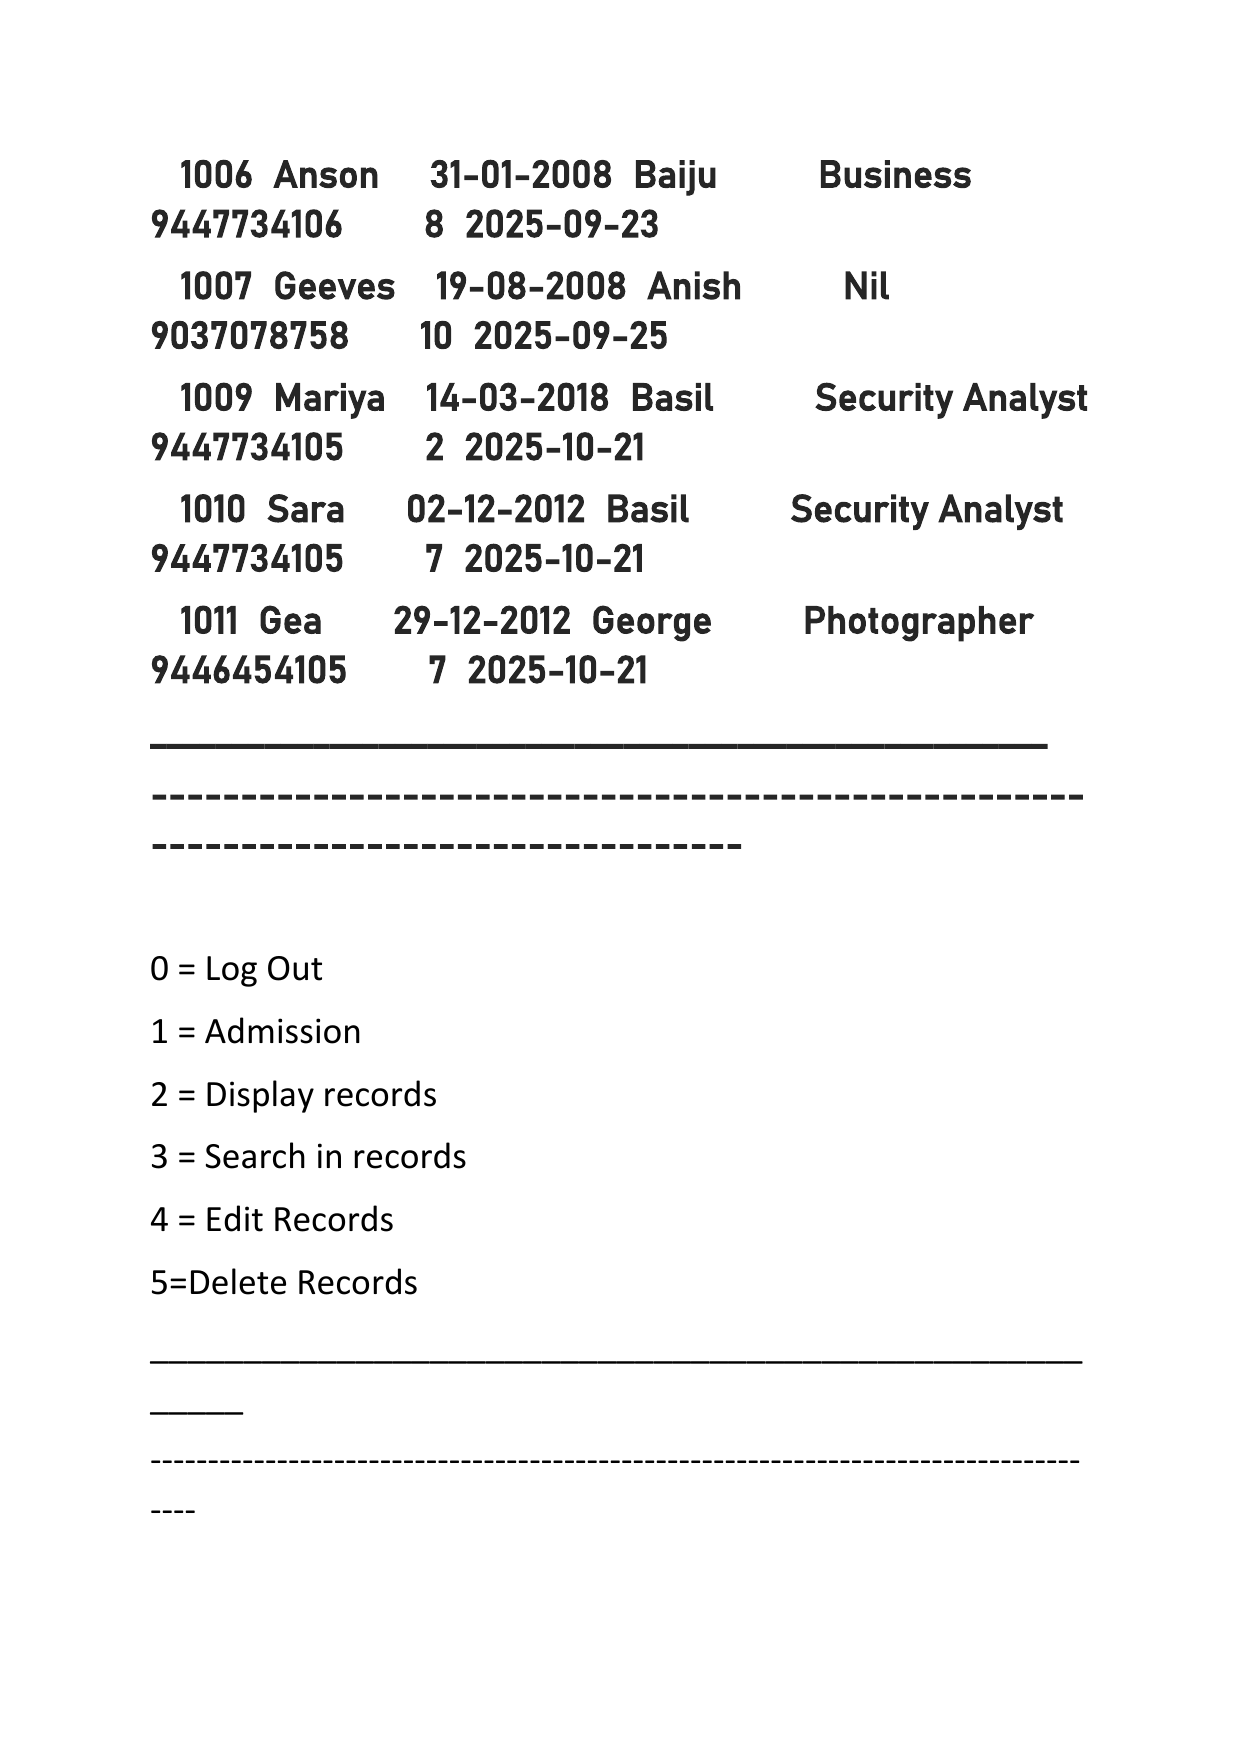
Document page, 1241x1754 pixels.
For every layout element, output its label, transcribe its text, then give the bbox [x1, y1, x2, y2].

text 1011 Gea 29-12-2012 George Photographer 9446454105 7 2025-10-21 [150, 596, 1090, 690]
text 1006 Anson 31-01-2008 Baiju Business 9447734106 8 2025-09-23 [150, 150, 1090, 244]
text 1010 Sara 02-12-2012 Basil Security Analyst 9447734105 7 2025-10-21 [150, 484, 1090, 579]
text 1 = Admission [150, 1007, 1090, 1052]
text ------------------------------------------------------------------------------------- [150, 1434, 1090, 1531]
text 0 = Log Out [150, 944, 1090, 989]
text _______________________________________________________ [150, 1321, 1090, 1417]
text _______________________________________________________ [150, 707, 1090, 752]
text 1009 Mariya 14-03-2018 Basil Security Analyst 9447734105 2 2025-10-21 [150, 373, 1090, 467]
text 1007 Geeves 19-08-2008 Anish Nil 9037078758 10 2025-09-25 [150, 261, 1090, 356]
text 5=Delete Records [150, 1258, 1090, 1304]
text 4 = Edit Records [150, 1195, 1090, 1241]
text 2 = Display records [150, 1069, 1090, 1115]
text ------------------------------------------------------------------------------------- [150, 769, 1090, 864]
text 3 = Search in records [150, 1132, 1090, 1178]
